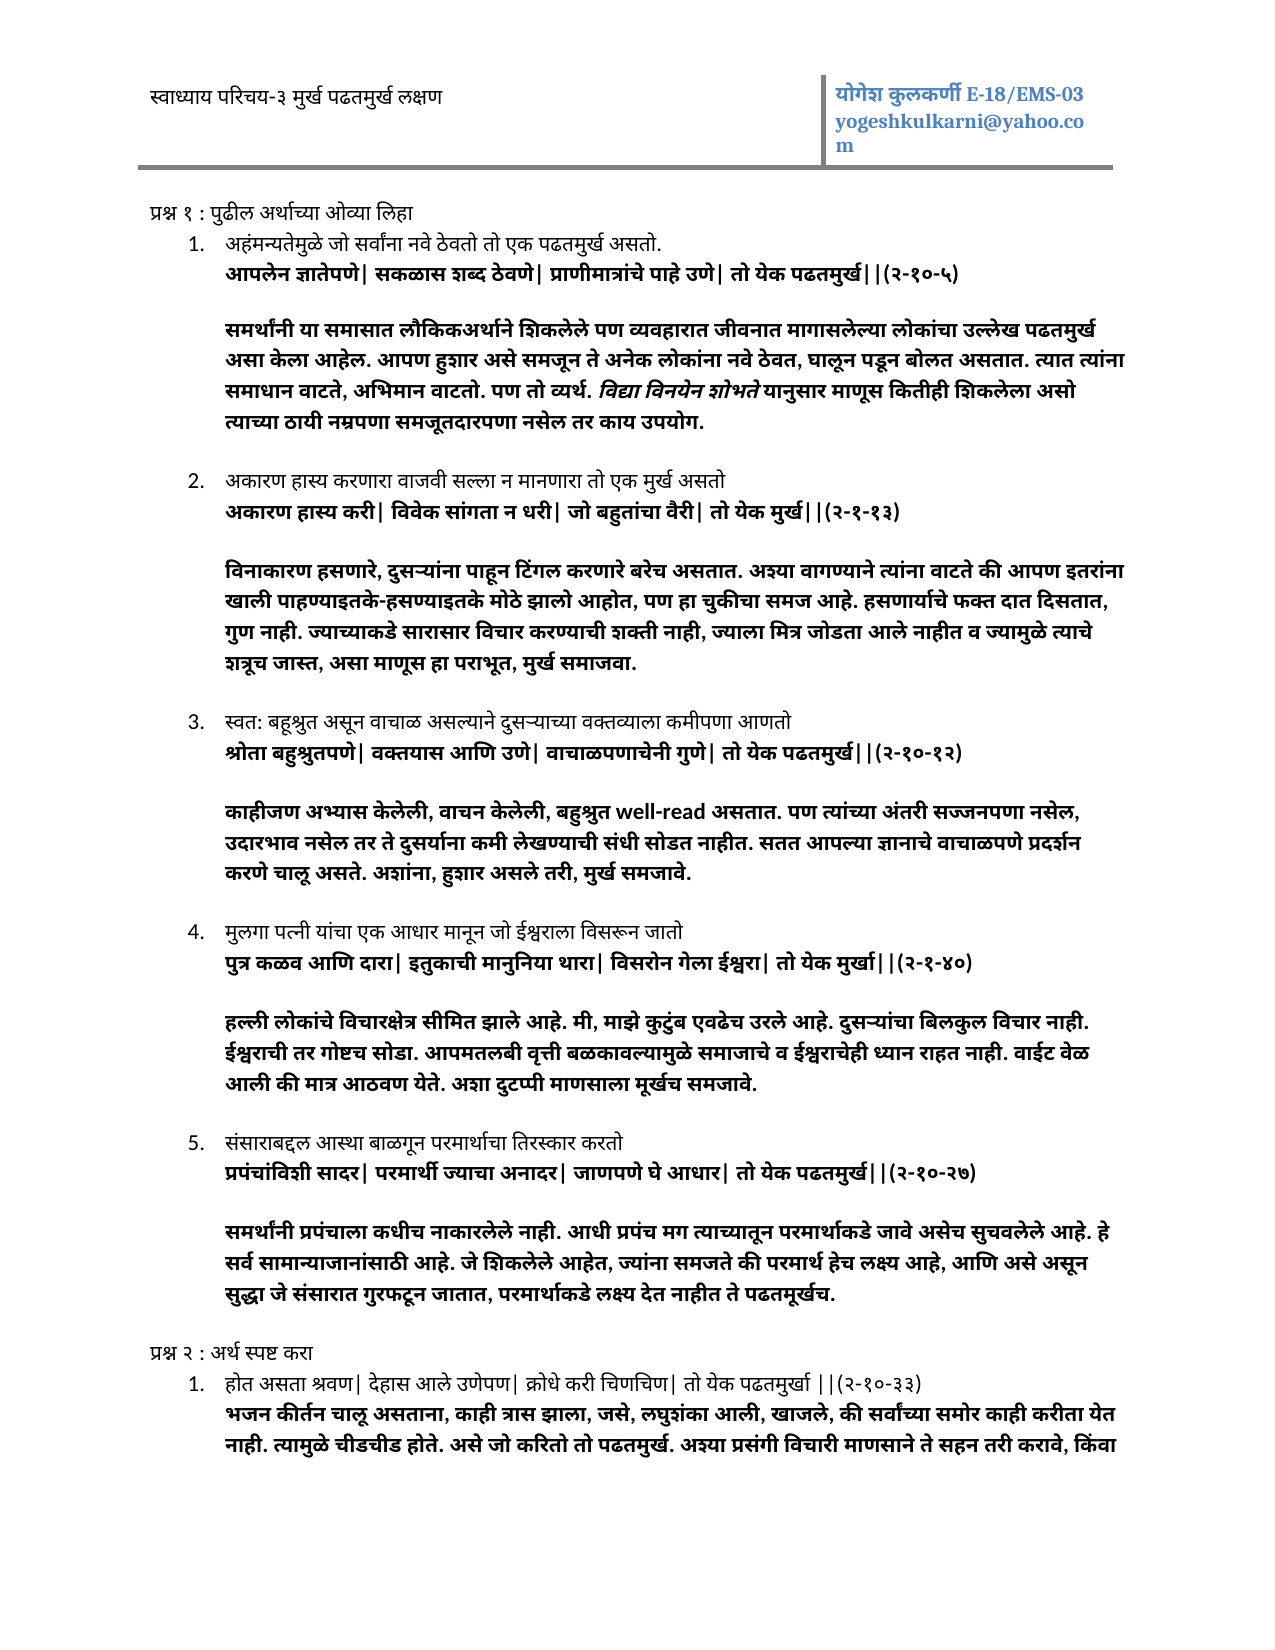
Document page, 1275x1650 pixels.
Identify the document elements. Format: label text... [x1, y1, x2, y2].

text काहीजण अभ्यास केलेली, वाचन केलेली, बहुश्रुत well-read असतात. पण त्यांच्या अंतरी सज्जनपणा नसेल, उदारभाव नसेल तर ते दुसर्याना कमी लेखण्याची संधी सोडत नाहीत. सतत आपल्या ज्ञानाचे वाचाळपणे प्रदर्शन करणे चालू असते. अशांना, हुशार असले तरी, मुर्ख समजावे. [225, 797, 1125, 889]
list स्वत: बहूश्रुत असून वाचाळ असल्याने दुसऱ्याच्या वक्तव्याला कमीपणा आणतो [187, 707, 1125, 738]
text प्रपंचांविशी सादर| परमार्थी ज्याचा अनादर| जाणपणे घे आधार| तो येक पढतमुर्ख||(२-१०-२७) [225, 1158, 1125, 1189]
text पुत्र कळव आणि दारा| इतुकाची मानुनिया थारा| विसरोन गेला ईश्वरा| तो येक मुर्खा||(२-१-४०) [225, 948, 1125, 979]
text प्रश्न २ : अर्थ स्पष्ट करा [150, 1338, 1125, 1369]
list अकारण हास्य करणारा वाजवी सल्ला न मानणारा तो एक मुर्ख असतो [187, 466, 1125, 497]
text प्रश्न १ : पुढील अर्थाच्या ओव्या लिहा [150, 198, 1125, 229]
list अहंमन्यतेमुळे जो सर्वांना नवे ठेवतो तो एक पढतमुर्ख असतो. [187, 229, 1125, 259]
list संसाराबद्दल आस्था बाळगून परमार्थाचा तिरस्कार करतो [187, 1128, 1125, 1158]
text हल्ली लोकांचे विचारक्षेत्र सीमित झाले आहे. मी, माझे कुटुंब एवढेच उरले आहे. दुसऱ्यांचा बिलकुल विचार नाही. ईश्वराची तर गोष्टच सोडा. आपमतलबी वृत्ती बळकावल्यामुळे समाजाचे व ईश्वराचेही ध्यान राहत नाही. वाईट वेळ आली की मात्र आठवण येते. अशा दुटप्पी माणसाला मूर्खच समजावे. [225, 1007, 1125, 1099]
text विनाकारण हसणारे, दुसऱ्यांना पाहून टिंगल करणारे बरेच असतात. अश्या वागण्याने त्यांना वाटते की आपण इतरांना खाली पाहण्याइतके-हसण्याइतके मोठे झालो आहोत, पण हा चुकीचा समज आहे. हसणार्याचे फक्त दात दिसतात, गुण नाही. ज्याच्याकडे सारासार विचार करण्याची शक्ती नाही, ज्याला मित्र जोडता आले नाहीत व ज्यामुळे त्याचे शत्रूच जास्त, असा माणूस हा पराभूत, मुर्ख समाजवा. [225, 556, 1125, 679]
text श्रोता बहुश्रुतपणे| वक्तयास आणि उणे| वाचाळपणाचेनी गुणे| तो येक पढतमुर्ख||(२-१०-१२) [225, 738, 1125, 769]
text समर्थांनी या समासात लौकिकअर्थाने शिकलेले पण व्यवहारात जीवनात मागासलेल्या लोकांचा उल्लेख पढतमुर्ख असा केला आहेल. आपण हुशार असे समजून ते अनेक लोकांना नवे ठेवत, घालून पडून बोलत असतात. त्यात त्यांना समाधान वाटते, अभिमान वाटतो. पण तो व्यर्थ. विद्या विनयेन शोभते यानुसार माणूस कितीही शिकलेला असो त्याच्या ठायी नम्रपणा समजूतदारपणा नसेल तर काय उपयोग. [225, 318, 1125, 438]
text आपलेन ज्ञातेपणे| सकळास शब्द ठेवणे| प्राणीमात्रांचे पाहे उणे| तो येक पढतमुर्ख||(२-१०-५) [225, 259, 1125, 290]
list मुलगा पत्नी यांचा एक आधार मानून जो ईश्वराला विसरून जातो [187, 917, 1125, 948]
list होत असता श्रवण| देहास आले उणेपण| क्रोधे करी चिणचिण| तो येक पढतमुर्खा ||(२-१०-३३) [187, 1369, 1125, 1399]
text अकारण हास्य करी| विवेक सांगता न धरी| जो बहुतांचा वैरी| तो येक मुर्ख||(२-१-१३) [225, 497, 1125, 528]
text समर्थांनी प्रपंचाला कधीच नाकारलेले नाही. आधी प्रपंच मग त्याच्यातून परमार्थाकडे जावे असेच सुचवलेले आहे. हे सर्व सामान्याजानांसाठी आहे. जे शिकलेले आहेत, ज्यांना समजते की परमार्थ हेच लक्ष्य आहे, आणि असे असून सुद्धा जे संसारात गुरफटून जातात, परमार्थाकडे लक्ष्य देत नाहीत ते पढतमूर्खच. [225, 1217, 1125, 1310]
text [225, 1399, 1125, 1461]
